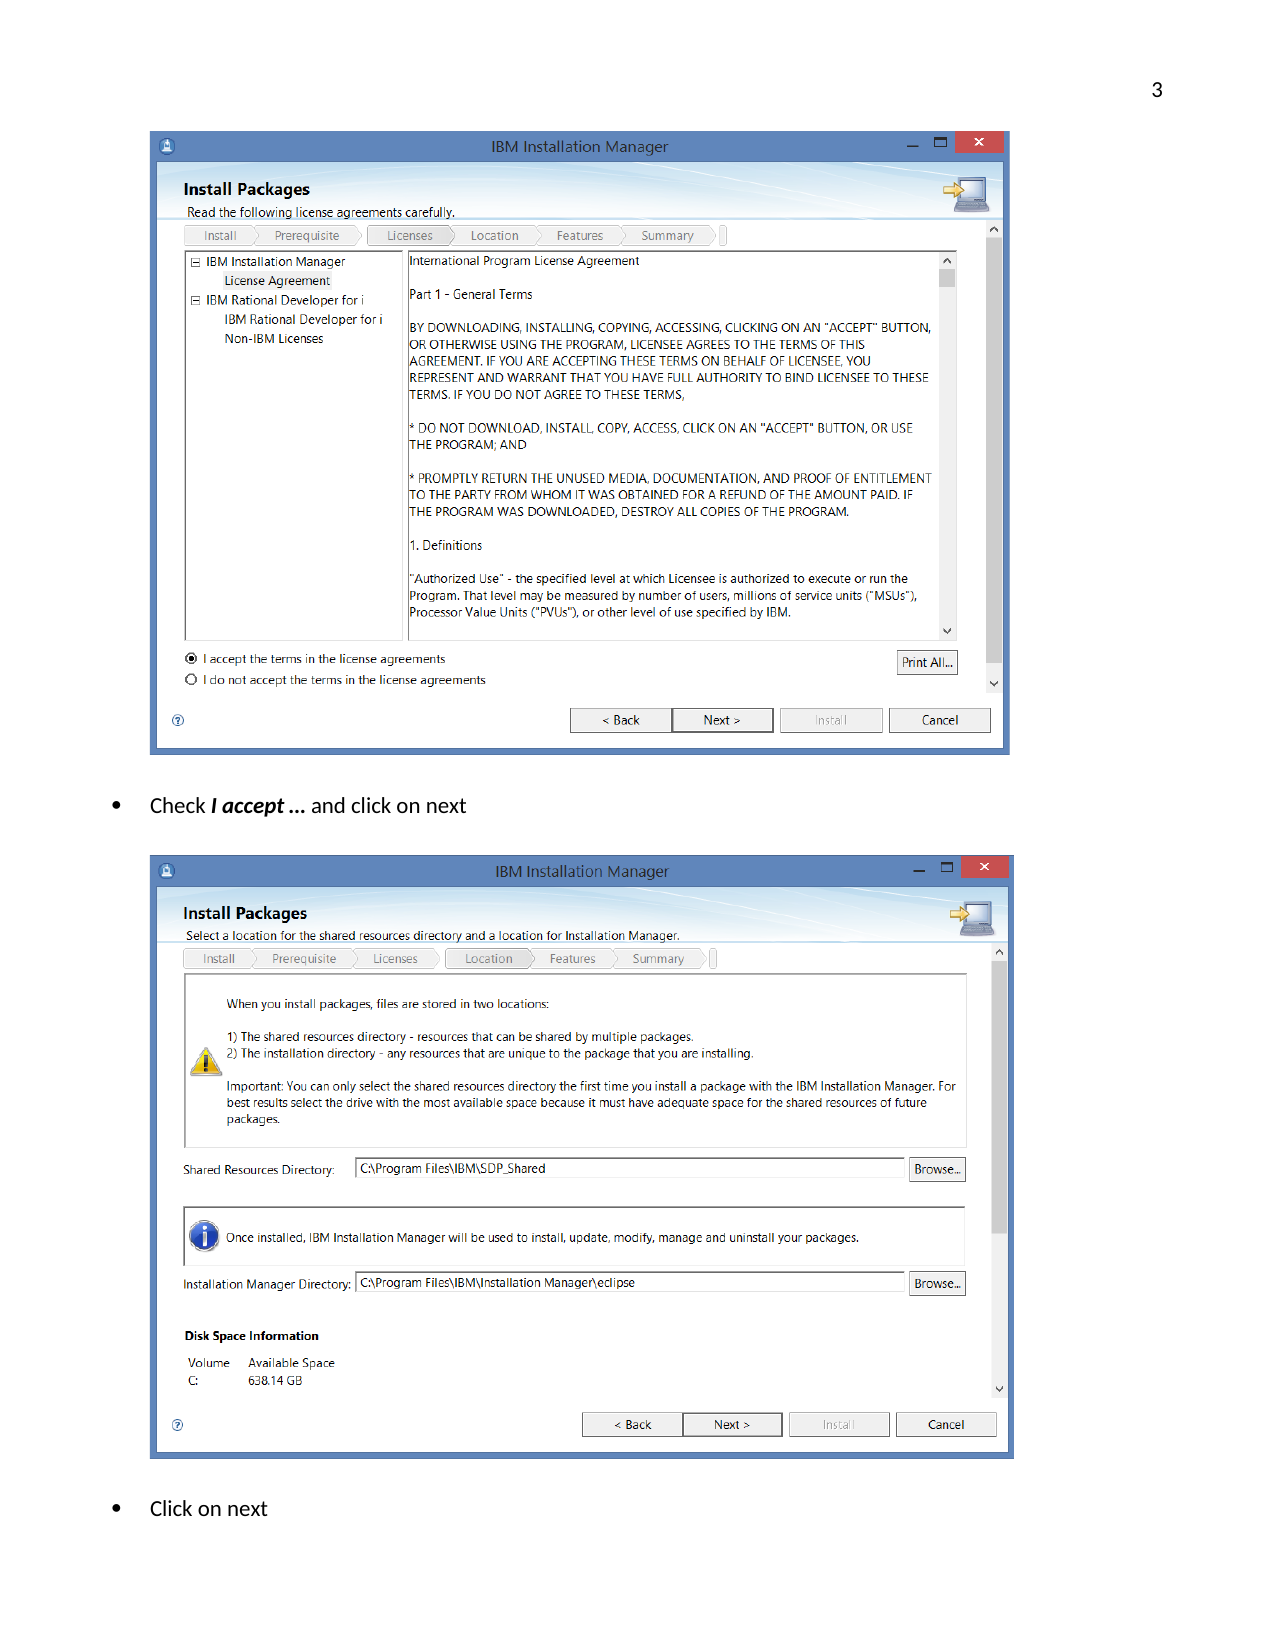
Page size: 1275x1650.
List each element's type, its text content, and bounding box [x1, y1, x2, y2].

picture [149, 855, 1014, 1459]
list Check I accept … and click on next [112, 791, 1163, 819]
list Click on next [112, 1494, 1163, 1523]
picture [149, 131, 1010, 755]
